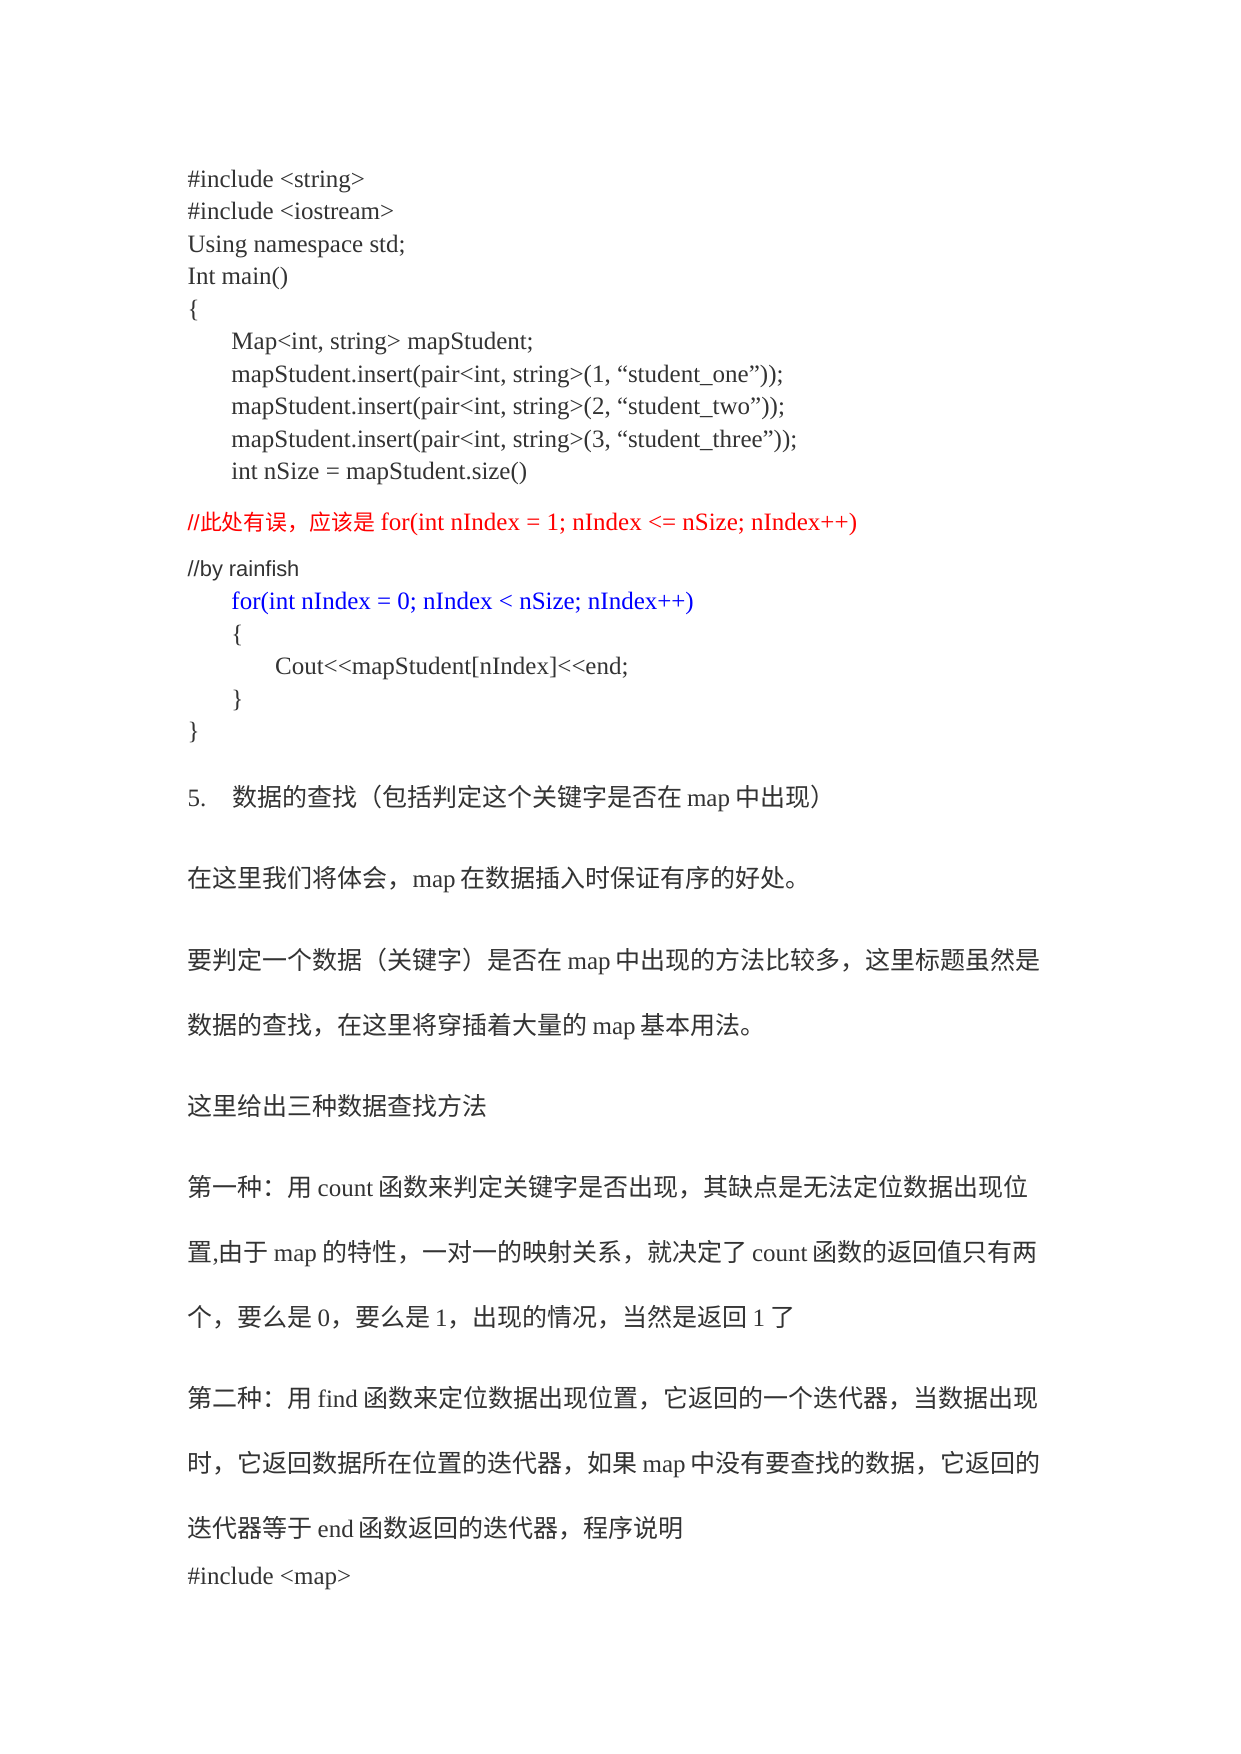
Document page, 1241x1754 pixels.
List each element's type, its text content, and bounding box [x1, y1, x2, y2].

text //此处有误，应该是 for(int nIndex = 1; nIndex <= nSize; nIndex++) [187, 487, 1053, 552]
text 5. 数据的查找（包括判定这个关键字是否在map中出现） [187, 763, 1053, 828]
text mapStudent.insert(pair<int, string>(1, “student_one”)); [187, 357, 1053, 389]
text { [187, 292, 1053, 324]
text } [187, 682, 1053, 714]
text #include <iostream> [187, 194, 1053, 227]
text Cout<<mapStudent[nIndex]<<end; [187, 649, 1053, 682]
text 要判定一个数据（关键字）是否在map中出现的方法比较多，这里标题虽然是数据的查找，在这里将穿插着大量的map基本用法。 [187, 926, 1053, 1056]
text } [187, 714, 1053, 747]
text Map<int, string> mapStudent; [187, 324, 1053, 357]
text 第一种：用count函数来判定关键字是否出现，其缺点是无法定位数据出现位置,由于map的特性，一对一的映射关系，就决定了count函数的返回值只有两个，要么是0，要么是1，出现的情况，当然是返回1了 [187, 1153, 1053, 1348]
text mapStudent.insert(pair<int, string>(2, “student_two”)); [187, 389, 1053, 422]
text { [187, 617, 1053, 649]
text #include <string> [187, 162, 1053, 194]
text //by rainfish [187, 552, 1053, 584]
text 这里给出三种数据查找方法 [187, 1072, 1053, 1137]
text mapStudent.insert(pair<int, string>(3, “student_three”)); [187, 422, 1053, 454]
text 第二种：用find函数来定位数据出现位置，它返回的一个迭代器，当数据出现时，它返回数据所在位置的迭代器，如果map中没有要查找的数据，它返回的迭代器等于end函数返回的迭代器，程序说明 [187, 1364, 1053, 1559]
text int nSize = mapStudent.size() [187, 454, 1053, 487]
text 在这里我们将体会，map在数据插入时保证有序的好处。 [187, 844, 1053, 909]
text Int main() [187, 259, 1053, 292]
text #include <map> [187, 1559, 1053, 1592]
text for(int nIndex = 0; nIndex < nSize; nIndex++) [187, 584, 1053, 617]
text Using namespace std; [187, 227, 1053, 259]
